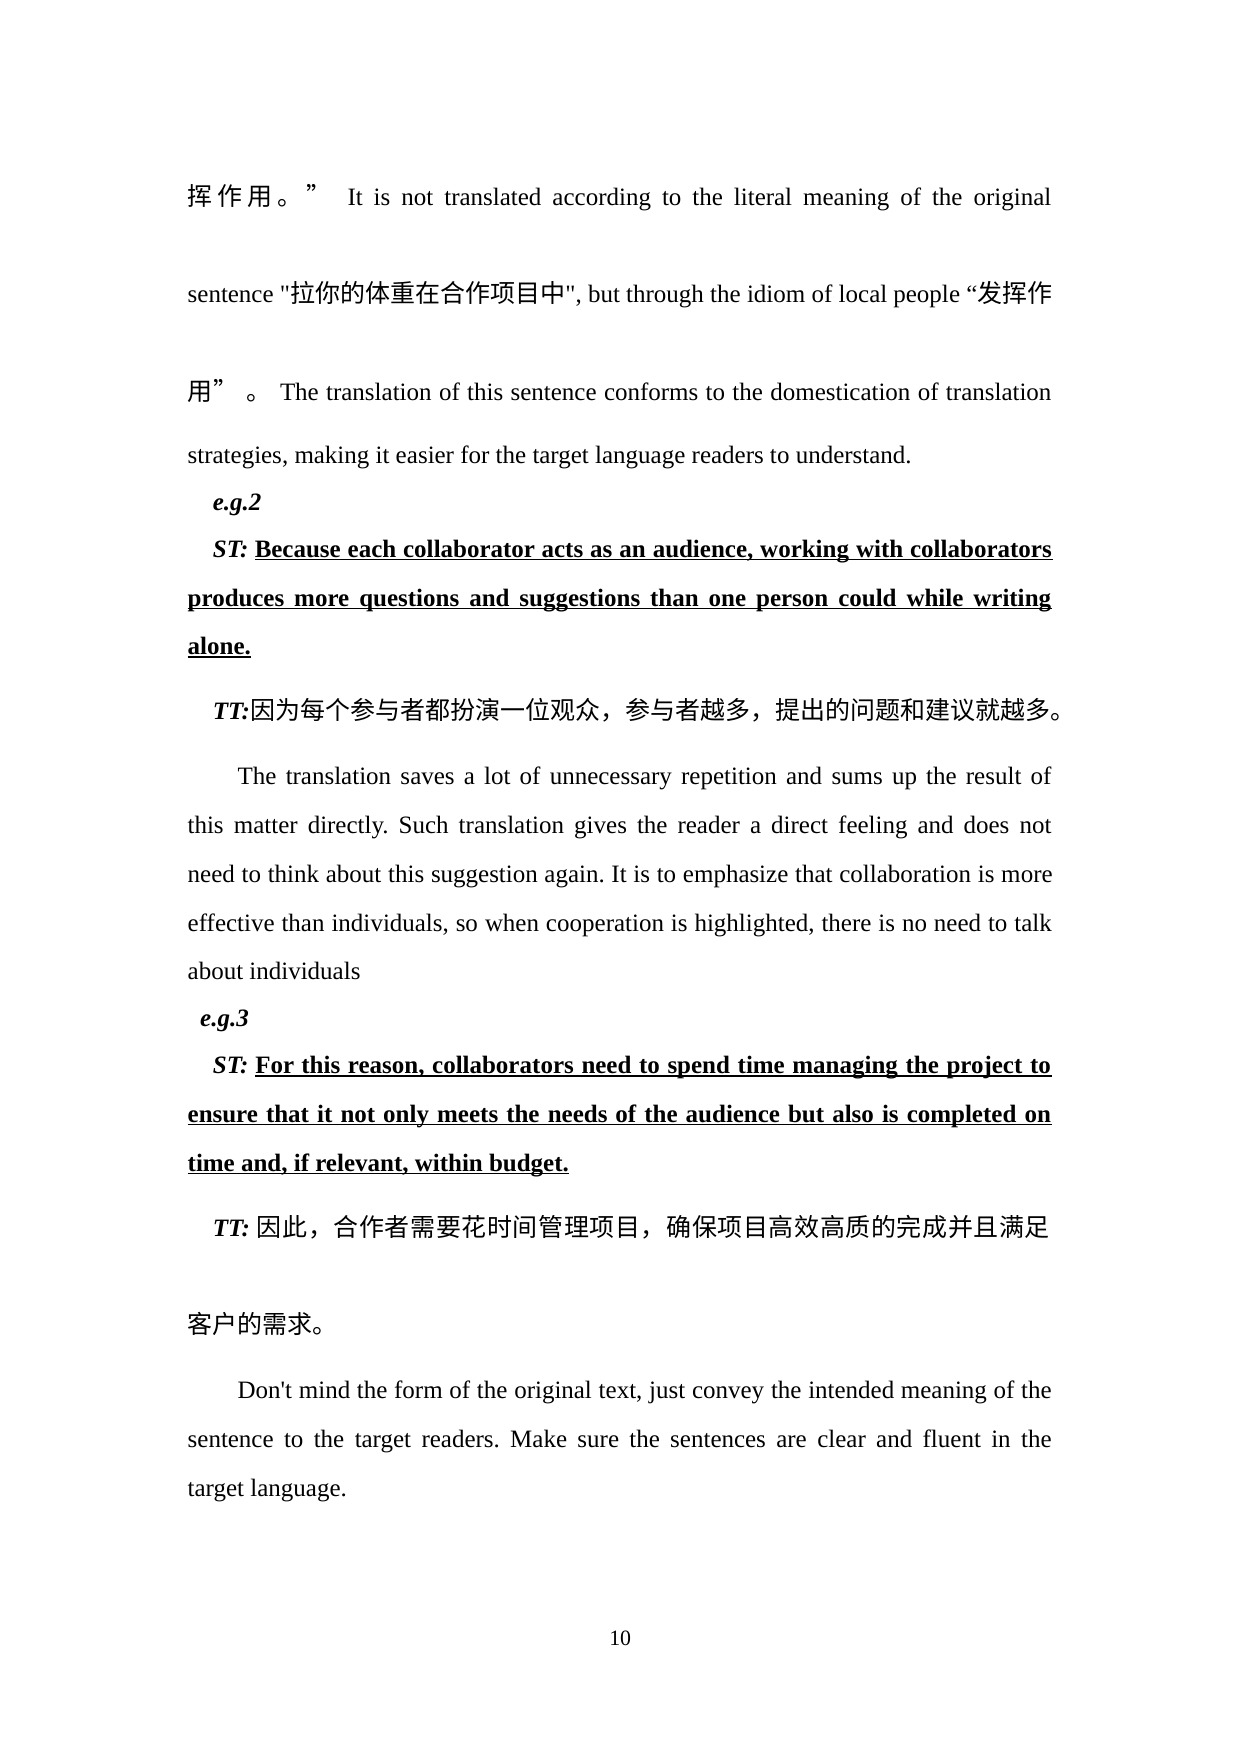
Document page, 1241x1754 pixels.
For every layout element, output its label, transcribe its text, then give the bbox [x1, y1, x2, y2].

text e.g.2 [187, 485, 1053, 518]
text TT: 因此，合作者需要花时间管理项目，确保项目高效高质的完成并且满足客户的需求。 [187, 1193, 1053, 1355]
text ST: Because each collaborator acts as an audience, working with collaborators produces more questions and suggestions than one person could while writing alone. [187, 532, 1053, 662]
text e.g.3 [187, 1001, 1053, 1034]
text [187, 162, 1053, 471]
text The translation saves a lot of unnecessary repetition and sums up the result of this matter directly. Such translation gives the reader a direct feeling and does not need to think about this suggestion again. It is to emphasize that collaboration is more effective than individuals, so when cooperation is highlighted, there is no need to talk about individuals [187, 759, 1053, 987]
text Don't mind the form of the original text, just convey the intended meaning of the sentence to the target readers. Make sure the sentences are clear and fluent in the target language. [187, 1373, 1053, 1503]
text ST: For this reason, collaborators need to spend time managing the project to ensure that it not only meets the needs of the audience but also is completed on time and, if relevant, within budget. [187, 1048, 1053, 1178]
text TT:因为每个参与者都扮演一位观众，参与者越多，提出的问题和建议就越多。 [187, 676, 1053, 741]
